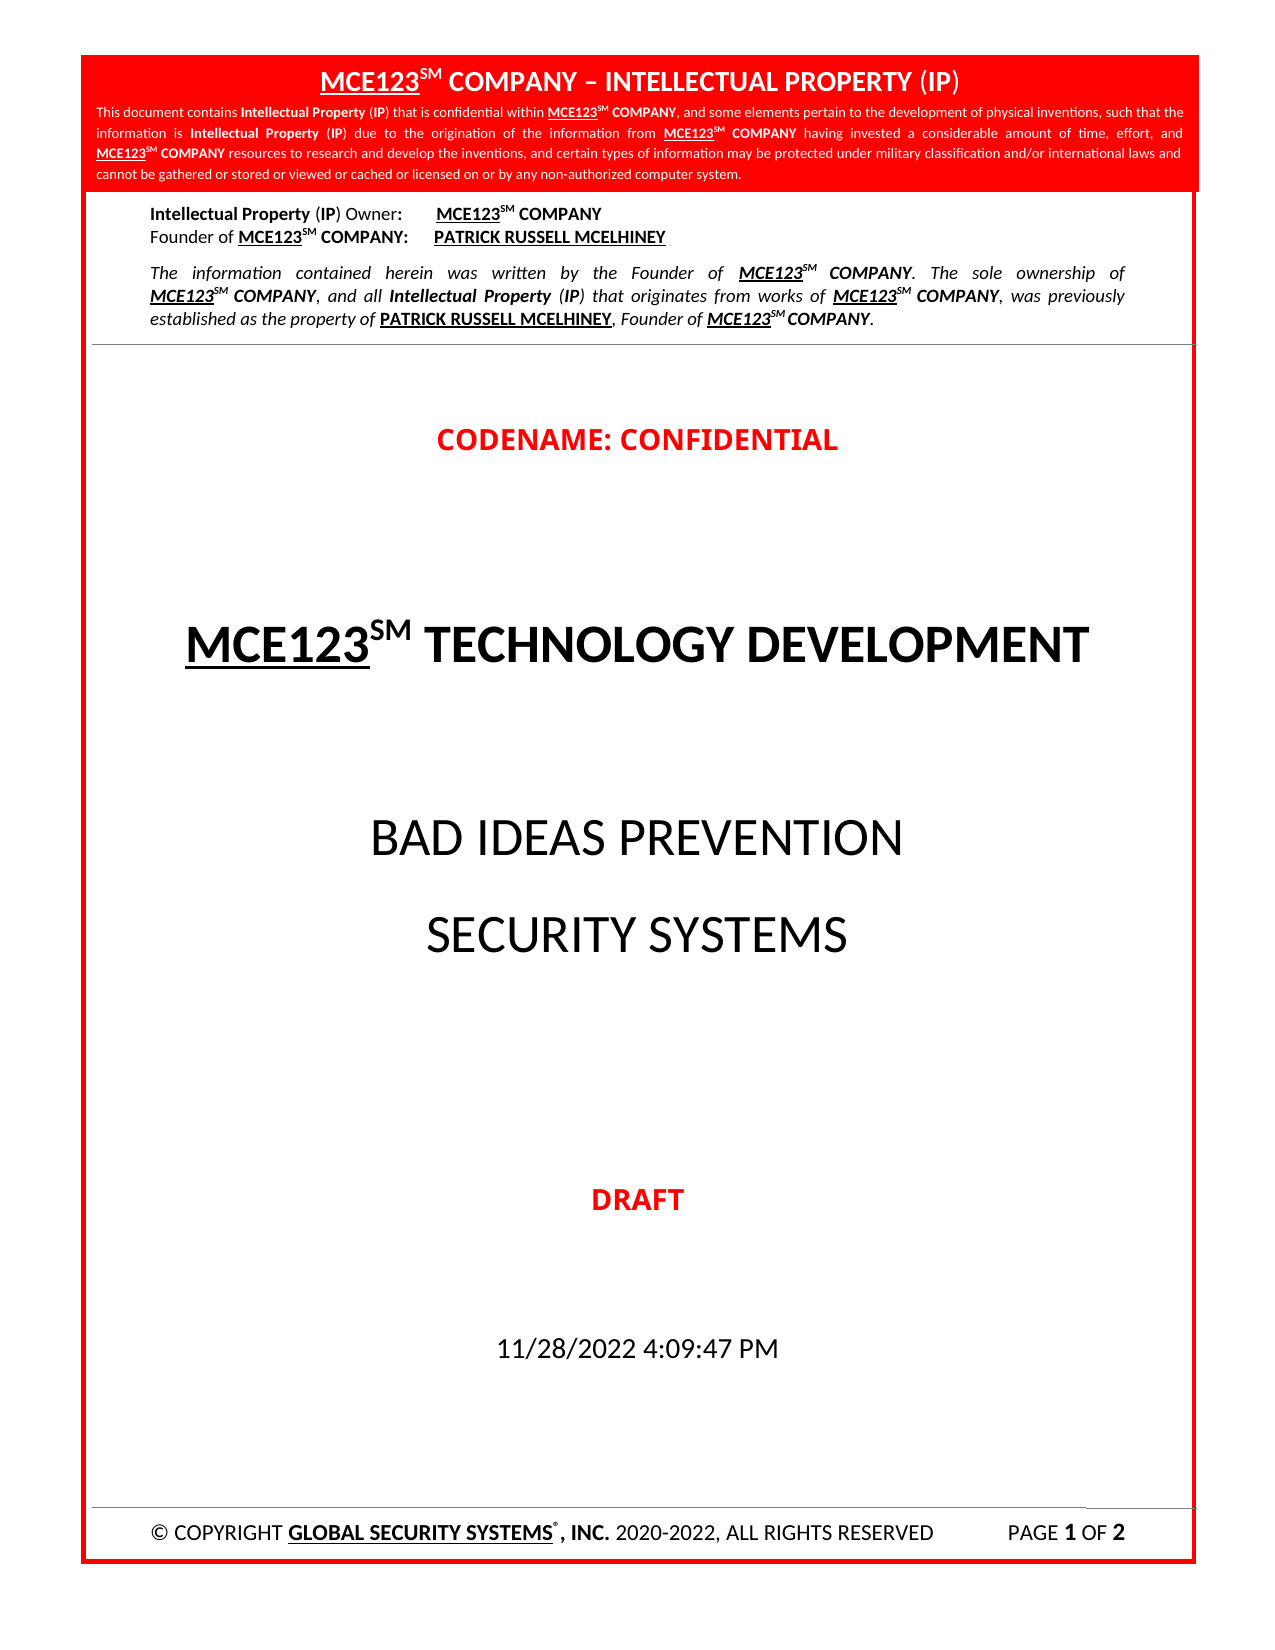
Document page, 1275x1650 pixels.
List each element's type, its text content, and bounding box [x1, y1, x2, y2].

text DRAFT [150, 1179, 1125, 1218]
text SECURITY SYSTEMS [150, 900, 1125, 966]
text 11/28/2022 4:09:47 PM [150, 1330, 1125, 1366]
text BAD IDEAS PREVENTION [150, 803, 1125, 869]
text MCE123SM TECHNOLOGY DEVELOPMENT [150, 609, 1125, 676]
text CODENAME: CONFIDENTIAL [150, 419, 1125, 459]
